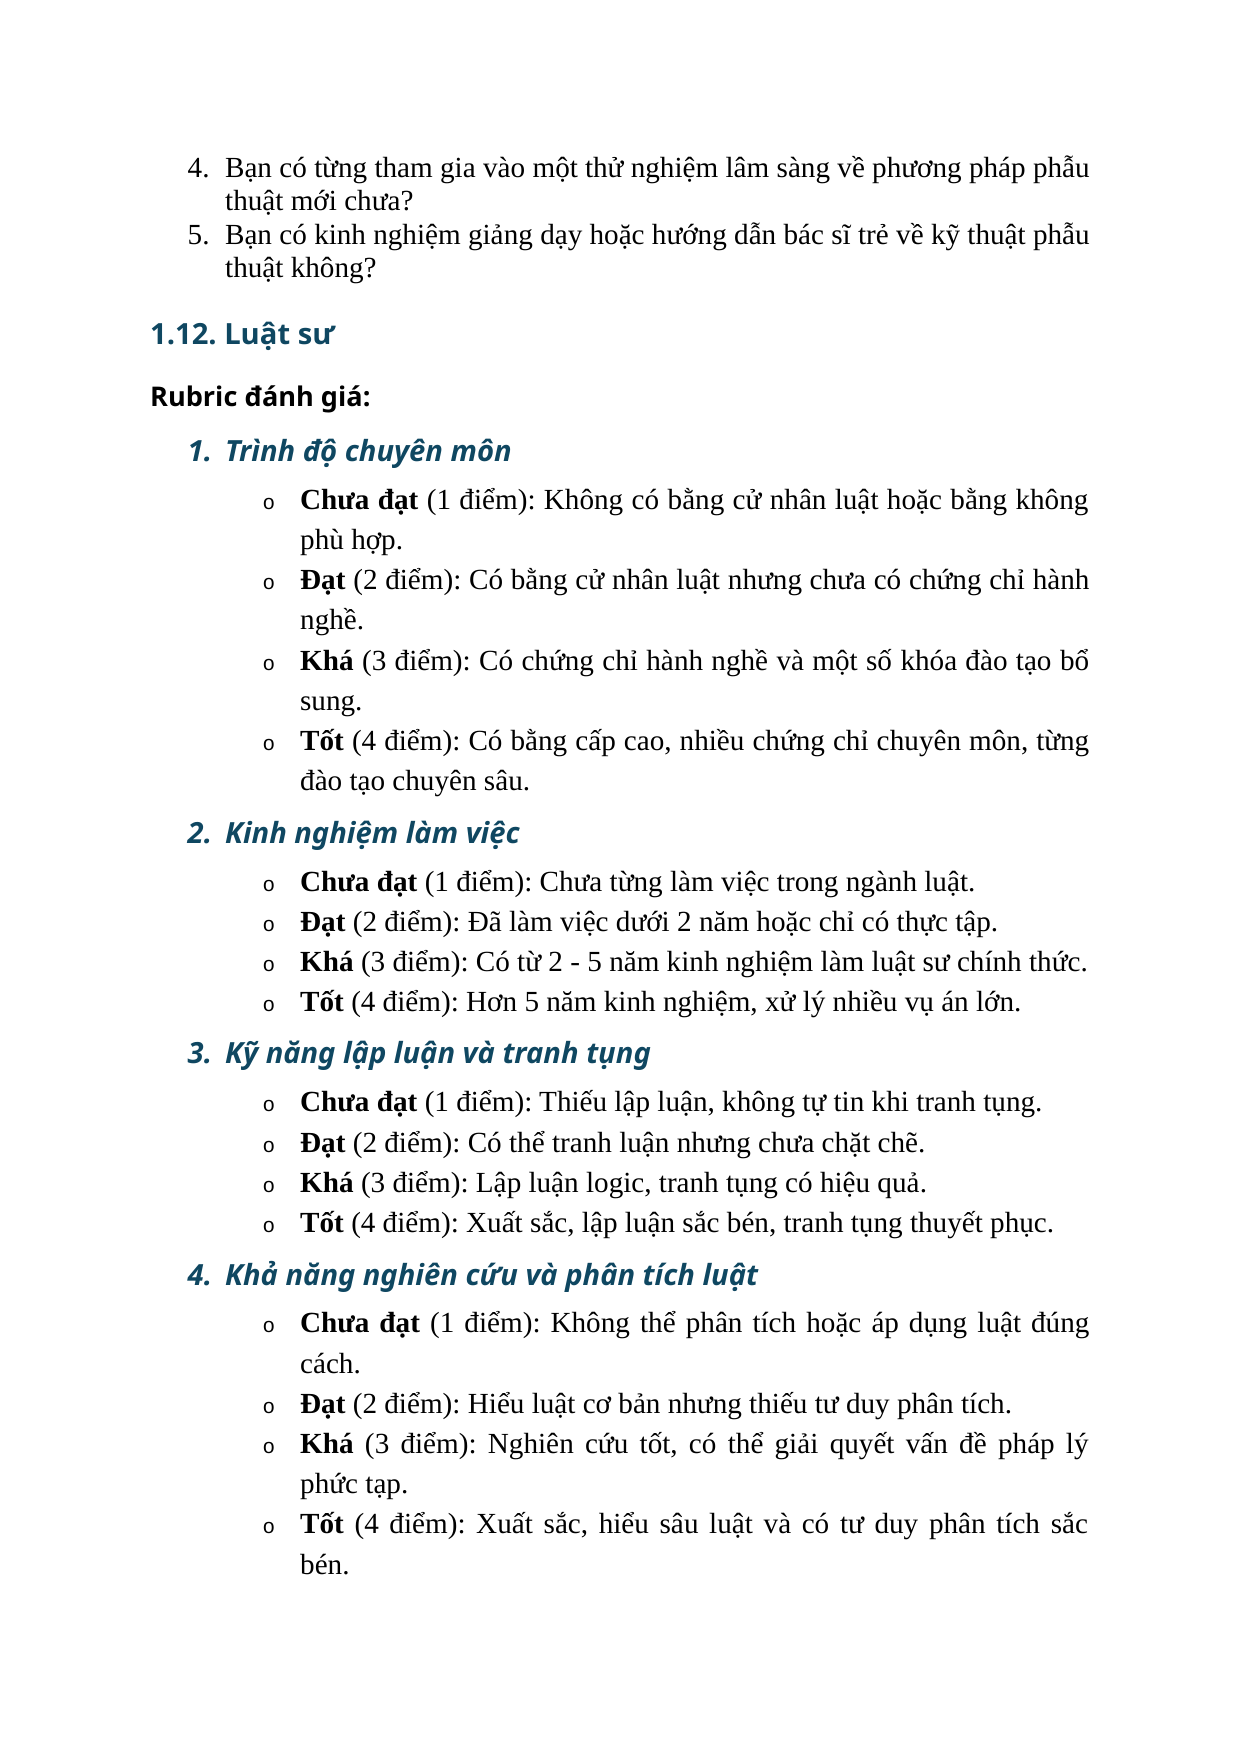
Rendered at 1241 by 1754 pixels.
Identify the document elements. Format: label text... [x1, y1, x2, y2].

subtitle Kỹ năng lập luận và tranh tụng [187, 1033, 1090, 1072]
list Chưa đạt (1 điểm): Chưa từng làm việc trong ngành luật. [262, 864, 1090, 897]
list Tốt (4 điểm): Hơn 5 năm kinh nghiệm, xử lý nhiều vụ án lớn. [262, 984, 1090, 1018]
list Chưa đạt (1 điểm): Thiếu lập luận, không tự tin khi tranh tụng. [262, 1084, 1090, 1118]
list Tốt (4 điểm): Có bằng cấp cao, nhiều chứng chỉ chuyên môn, từng đào tạo chuyên sâu. [262, 723, 1090, 797]
list Đạt (2 điểm): Hiểu luật cơ bản nhưng thiếu tư duy phân tích. [262, 1386, 1090, 1419]
list Đạt (2 điểm): Có thể tranh luận nhưng chưa chặt chẽ. [262, 1125, 1090, 1158]
list Khá (3 điểm): Lập luận logic, tranh tụng có hiệu quả. [262, 1165, 1090, 1198]
list Khá (3 điểm): Có từ 2 - 5 năm kinh nghiệm làm luật sư chính thức. [262, 944, 1090, 978]
list Tốt (4 điểm): Xuất sắc, hiểu sâu luật và có tư duy phân tích sắc bén. [262, 1507, 1090, 1580]
list Chưa đạt (1 điểm): Không có bằng cử nhân luật hoặc bằng không phù hợp. [262, 482, 1090, 556]
subtitle 1.12. Luật sư [150, 313, 1090, 353]
list Tốt (4 điểm): Xuất sắc, lập luận sắc bén, tranh tụng thuyết phục. [262, 1205, 1090, 1239]
list Bạn có từng tham gia vào một thử nghiệm lâm sàng về phương pháp phẫu thuật mới chưa? [187, 150, 1090, 217]
list Khá (3 điểm): Có chứng chỉ hành nghề và một số khóa đào tạo bổ sung. [262, 643, 1090, 716]
list Đạt (2 điểm): Có bằng cử nhân luật nhưng chưa có chứng chỉ hành nghề. [262, 562, 1090, 636]
subtitle Kinh nghiệm làm việc [187, 812, 1090, 852]
subtitle Trình độ chuyên môn [187, 430, 1090, 470]
list Đạt (2 điểm): Đã làm việc dưới 2 năm hoặc chỉ có thực tập. [262, 904, 1090, 937]
subtitle Rubric đánh giá: [150, 378, 1090, 414]
list Chưa đạt (1 điểm): Không thể phân tích hoặc áp dụng luật đúng cách. [262, 1306, 1090, 1379]
list Bạn có kinh nghiệm giảng dạy hoặc hướng dẫn bác sĩ trẻ về kỹ thuật phẫu thuật không? [187, 217, 1090, 284]
subtitle Khả năng nghiên cứu và phân tích luật [187, 1254, 1090, 1293]
list Khá (3 điểm): Nghiên cứu tốt, có thể giải quyết vấn đề pháp lý phức tạp. [262, 1426, 1090, 1500]
